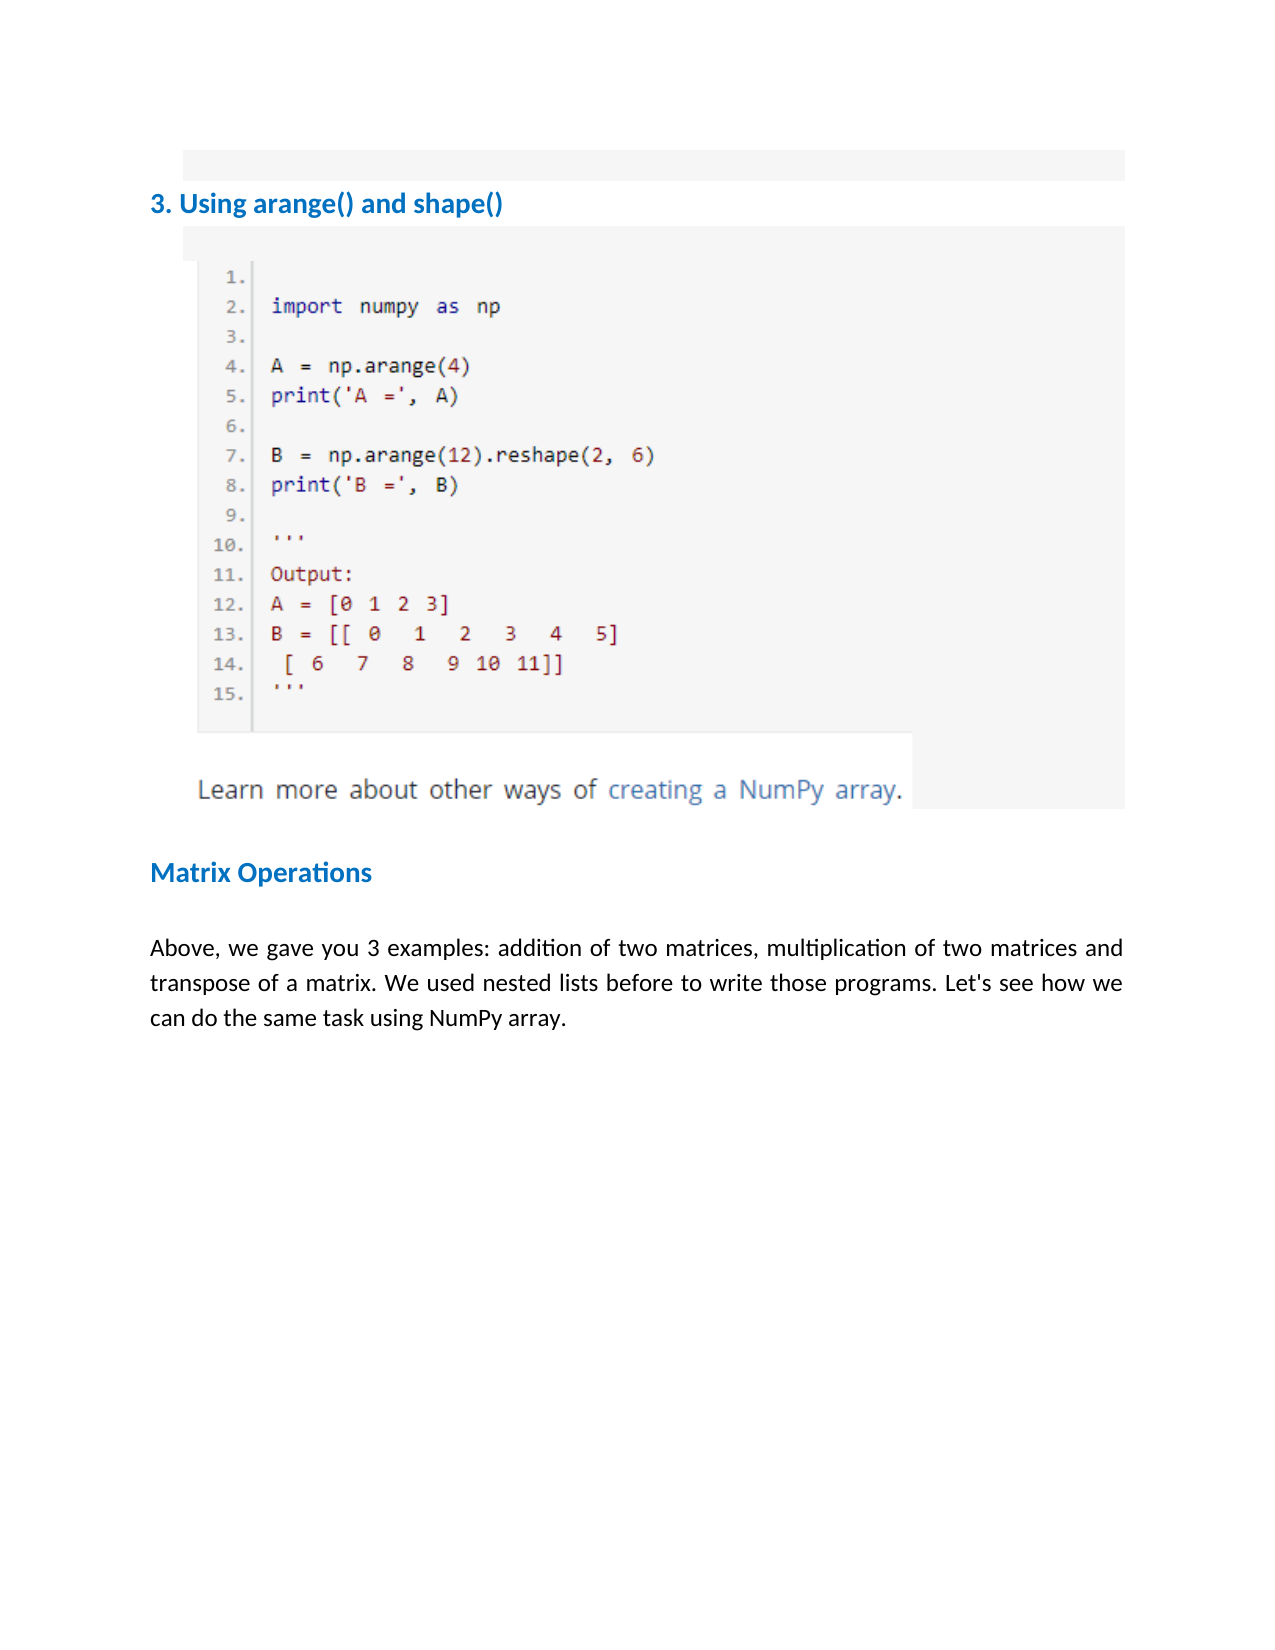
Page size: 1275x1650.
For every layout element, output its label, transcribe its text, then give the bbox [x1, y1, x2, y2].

text Above, we gave you 3 examples: addition of two matrices, multiplication of two matrices and transpose of a matrix. We used nested lists before to write those programs. Let's see how we can do the same task using NumPy array. [150, 932, 1125, 1033]
subtitle Matrix Operations [150, 854, 1125, 889]
text 3. Using arange() and shape() [150, 185, 1125, 221]
